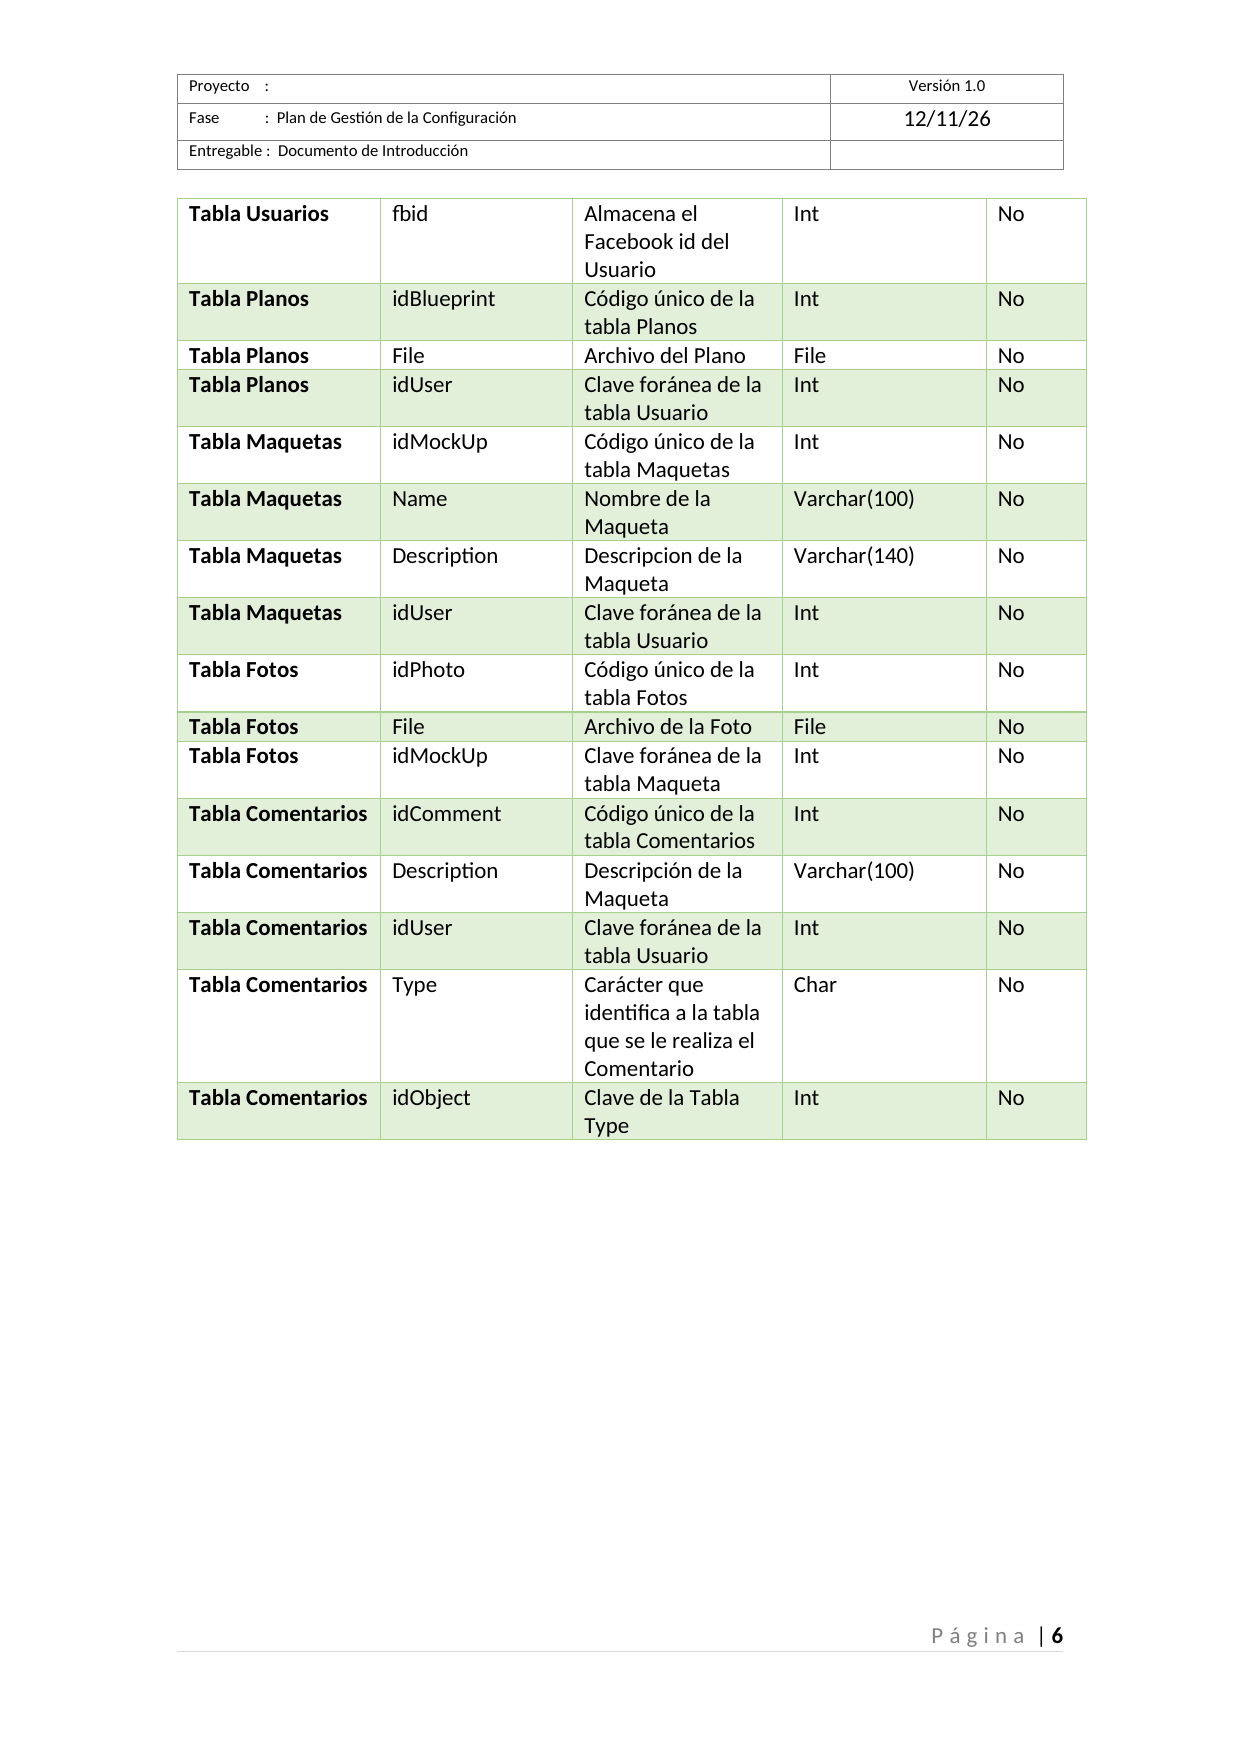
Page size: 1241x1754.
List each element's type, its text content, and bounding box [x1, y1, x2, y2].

table_cell Name [381, 484, 572, 540]
table_cell Código único de la tabla Fotos [573, 655, 782, 711]
table_cell Int [783, 655, 986, 711]
table_cell Código único de la tabla Comentarios [573, 799, 782, 855]
table_cell Description [381, 541, 572, 597]
table_cell idUser [381, 598, 572, 654]
table_cell Int [783, 742, 986, 798]
table_cell fbid [381, 199, 572, 283]
table_cell Tabla Maquetas [178, 427, 380, 483]
table_cell Tabla Comentarios [178, 970, 380, 1082]
table_cell File [381, 341, 572, 369]
table_cell Tabla Comentarios [178, 913, 380, 969]
table_cell Varchar(100) [783, 484, 986, 540]
table_cell Archivo de la Foto [573, 713, 782, 741]
table_cell File [381, 713, 572, 741]
table_cell Descripción de la Maqueta [573, 856, 782, 912]
table_cell Int [783, 199, 986, 283]
table_cell Clave foránea de la tabla Usuario [573, 370, 782, 426]
table_cell idComment [381, 799, 572, 855]
table_cell Tabla Fotos [178, 713, 380, 741]
table_cell File [783, 341, 986, 369]
table_cell Tabla Comentarios [178, 856, 380, 912]
table_cell Varchar(140) [783, 541, 986, 597]
table_cell Carácter que identifica a la tabla que se le realiza el Comentario [573, 970, 782, 1082]
table_cell Tabla Fotos [178, 655, 380, 711]
table_cell No [987, 199, 1086, 283]
table_cell Código único de la tabla Planos [573, 284, 782, 340]
table_cell No [987, 484, 1086, 540]
table_cell Tabla Maquetas [178, 598, 380, 654]
table_cell Int [783, 1083, 986, 1139]
table_cell No [987, 284, 1086, 340]
table_cell Tabla Planos [178, 284, 380, 340]
table_cell idUser [381, 913, 572, 969]
table_cell Clave foránea de la tabla Maqueta [573, 742, 782, 798]
table_cell No [987, 598, 1086, 654]
table_cell File [783, 713, 986, 741]
table_cell Código único de la tabla Maquetas [573, 427, 782, 483]
table_cell No [987, 427, 1086, 483]
table_cell No [987, 856, 1086, 912]
table_cell No [987, 970, 1086, 1082]
table_cell idPhoto [381, 655, 572, 711]
table_cell Int [783, 913, 986, 969]
table_cell idBlueprint [381, 284, 572, 340]
table_cell Tabla Planos [178, 341, 380, 369]
table_cell idUser [381, 370, 572, 426]
table_cell idMockUp [381, 742, 572, 798]
table_cell No [987, 713, 1086, 741]
table_cell Descripcion de la Maqueta [573, 541, 782, 597]
table_cell Tabla Comentarios [178, 799, 380, 855]
table_cell Char [783, 970, 986, 1082]
table_cell No [987, 1083, 1086, 1139]
table_cell Tabla Fotos [178, 742, 380, 798]
table_cell No [987, 541, 1086, 597]
table_cell Int [783, 370, 986, 426]
table_cell Almacena el Facebook id del Usuario [573, 199, 782, 283]
table_cell Tabla Planos [178, 370, 380, 426]
table_cell Tabla Maquetas [178, 484, 380, 540]
table_cell No [987, 742, 1086, 798]
table_cell Int [783, 799, 986, 855]
table_cell Int [783, 598, 986, 654]
table_cell idMockUp [381, 427, 572, 483]
table_cell Description [381, 856, 572, 912]
table_cell Clave de la Tabla Type [573, 1083, 782, 1139]
table_cell No [987, 655, 1086, 711]
table_cell No [987, 370, 1086, 426]
table_cell Clave foránea de la tabla Usuario [573, 913, 782, 969]
table_cell Tabla Comentarios [178, 1083, 380, 1139]
table_cell Archivo del Plano [573, 341, 782, 369]
table_cell Type [381, 970, 572, 1082]
table_cell Int [783, 427, 986, 483]
table_cell No [987, 799, 1086, 855]
table_cell Nombre de la Maqueta [573, 484, 782, 540]
table_cell No [987, 913, 1086, 969]
table_cell idObject [381, 1083, 572, 1139]
table_cell Varchar(100) [783, 856, 986, 912]
table_cell Tabla Maquetas [178, 541, 380, 597]
table_cell Tabla Usuarios [178, 199, 380, 283]
table_cell Int [783, 284, 986, 340]
table_cell No [987, 341, 1086, 369]
table_cell Clave foránea de la tabla Usuario [573, 598, 782, 654]
